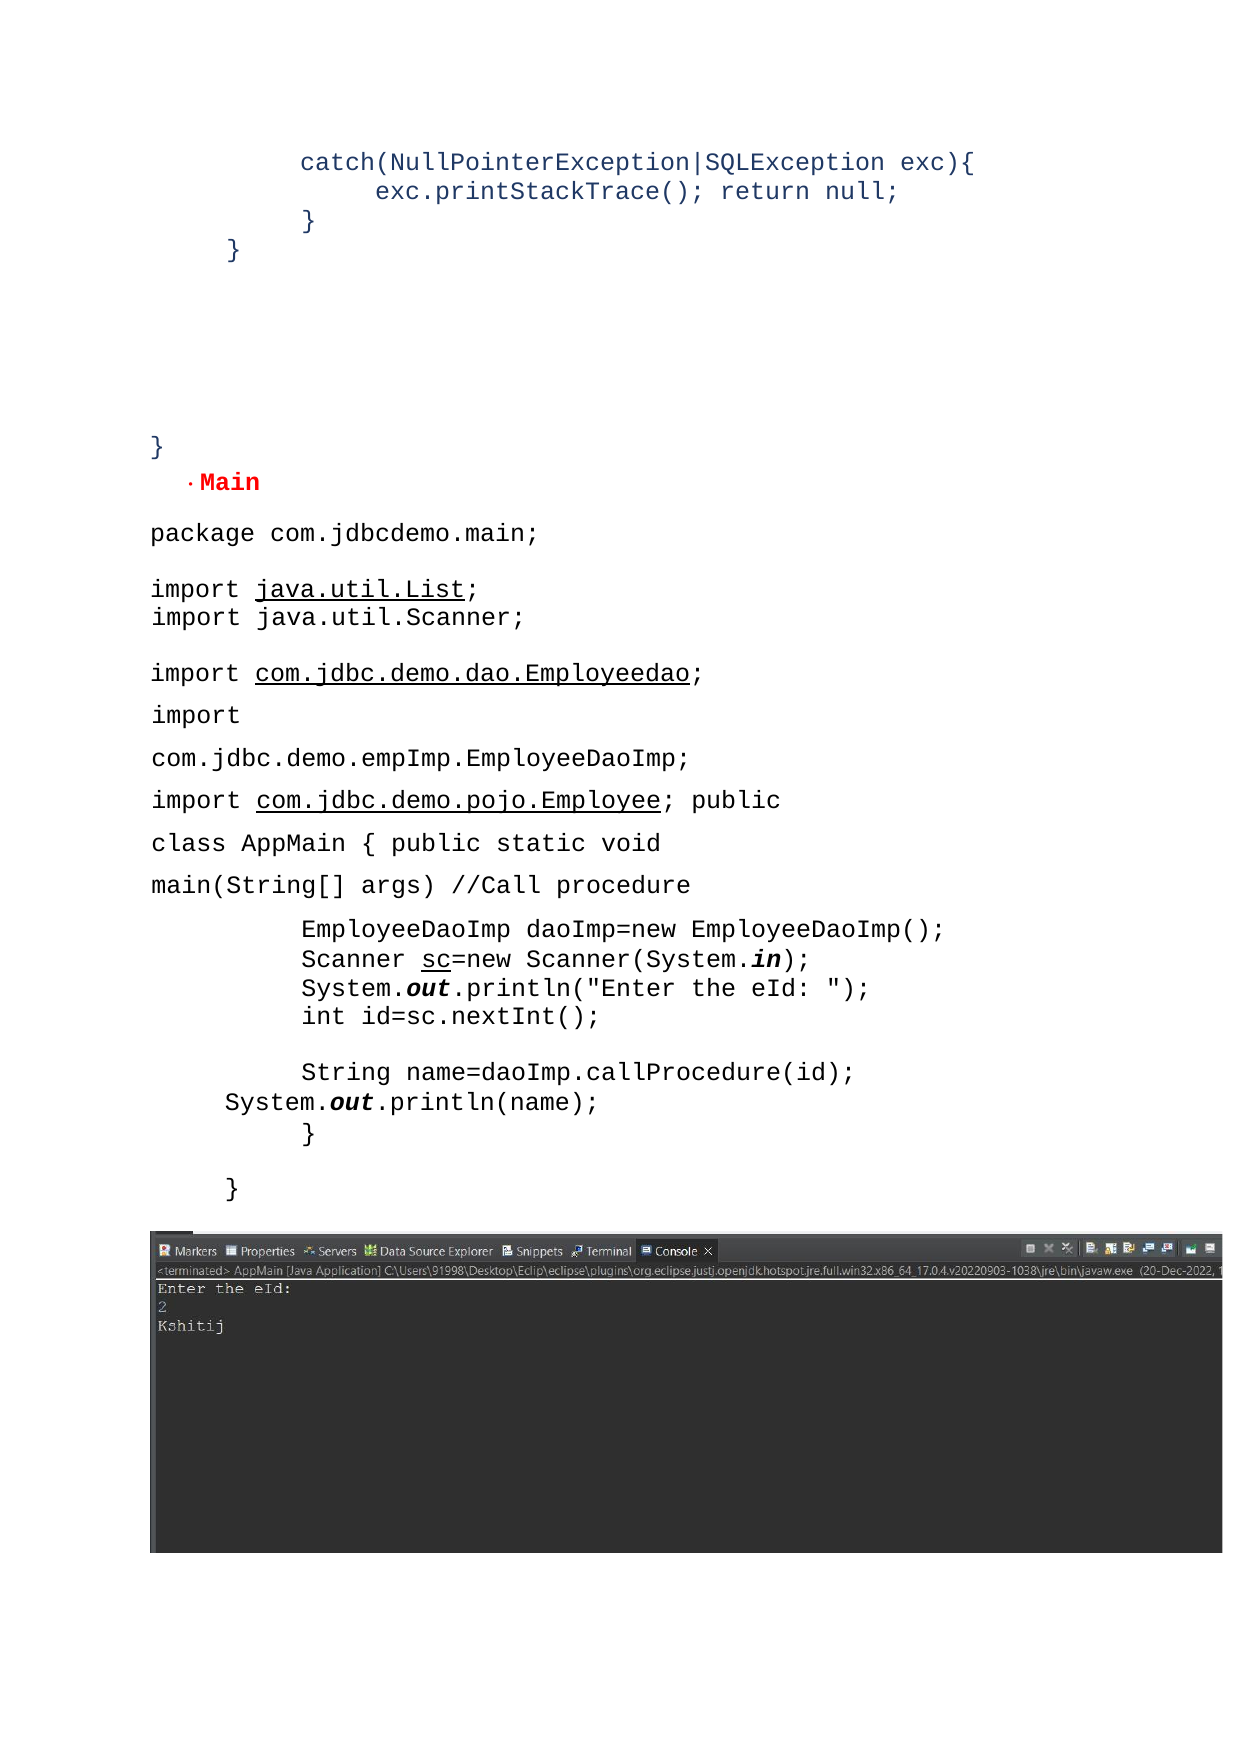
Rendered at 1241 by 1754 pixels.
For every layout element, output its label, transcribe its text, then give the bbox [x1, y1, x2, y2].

picture [150, 1231, 1223, 1553]
text } [301, 1121, 1005, 1149]
text } [301, 208, 1105, 236]
text import java.util.List; import java.util.Scanner; [150, 576, 570, 633]
text Scanner sc=new Scanner(System.in); System.out.println("Enter the eId: "); int id=sc.nextInt(); [301, 947, 915, 1032]
text } [149, 434, 1105, 462]
text catch(NullPointerException|SQLException exc){ exc.printStackTrace(); return null; [300, 150, 975, 207]
text String name=daoImp.callProcedure(id); [301, 1059, 1005, 1088]
text } [224, 1176, 1005, 1204]
text System.out.println(name); [224, 1090, 1005, 1118]
text EmployeeDaoImp daoImp=new EmployeeDaoImp(); [301, 916, 1005, 945]
text  Main [187, 469, 1105, 498]
text import com.jdbc.demo.dao.Employeedao; import com.jdbc.demo.empImp.EmployeeDaoImp; import com.jdbc.demo.pojo.Employee; public class AppMain { public static void main(String[] args) //Call procedure [150, 660, 795, 901]
text } [226, 237, 1105, 265]
text package com.jdbcdemo.main; [150, 521, 1005, 549]
